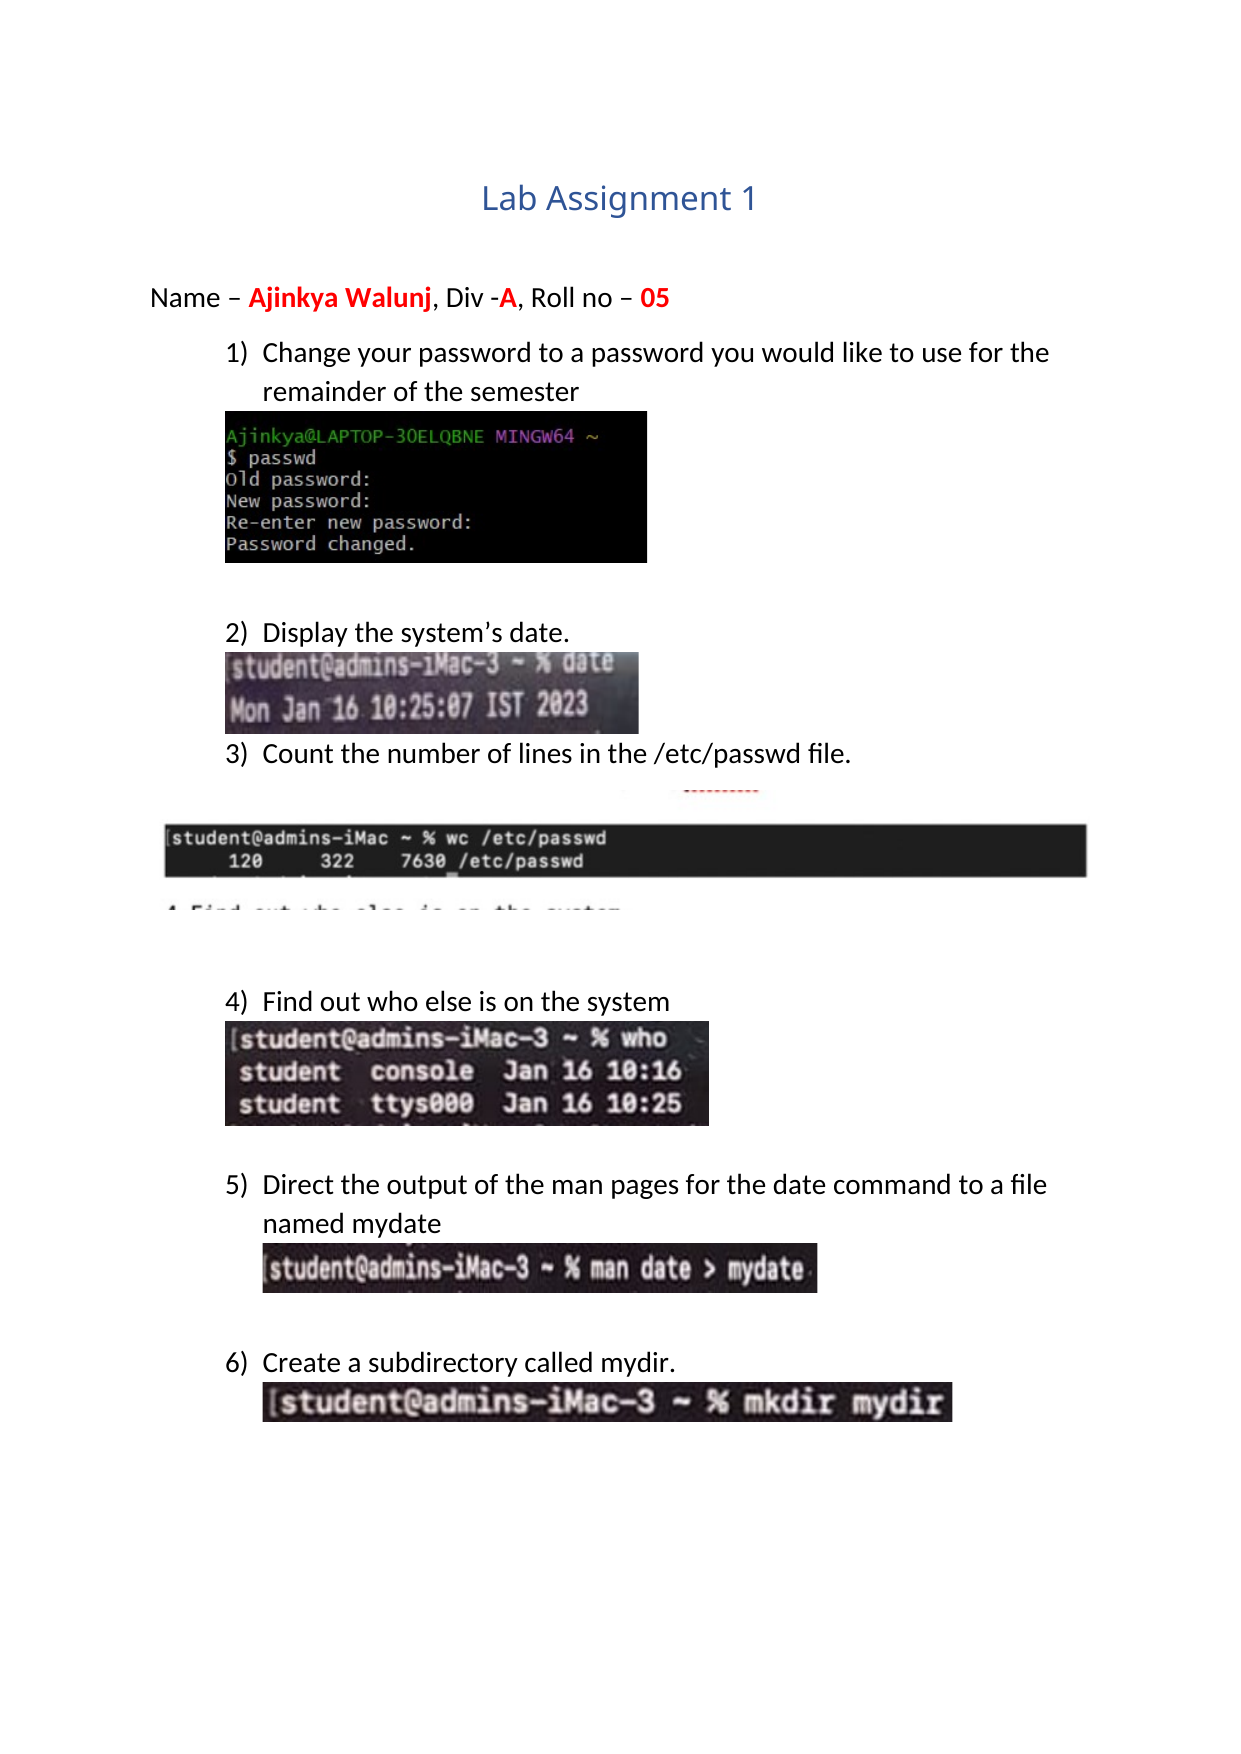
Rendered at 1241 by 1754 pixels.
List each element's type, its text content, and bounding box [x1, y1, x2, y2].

picture [150, 790, 1090, 910]
picture [225, 652, 639, 734]
picture [225, 1021, 709, 1126]
list Find out who else is on the system [225, 983, 1090, 1019]
list Create a subdirectory called mydir. [225, 1344, 1090, 1380]
list Change your password to a password you would like to use for the remainder of the semester [225, 334, 1090, 408]
text Name – Ajinkya Walunj, Div -A, Roll no – 05 [150, 279, 1090, 315]
picture [262, 1382, 953, 1422]
picture [225, 411, 648, 563]
subtitle Lab Assignment 1 [150, 175, 1090, 220]
picture [262, 1243, 818, 1293]
list Count the number of lines in the /etc/passwd file. [225, 736, 1090, 771]
list Display the system’s date. [225, 614, 1090, 649]
list Direct the output of the man pages for the date command to a file named mydate [225, 1166, 1090, 1240]
